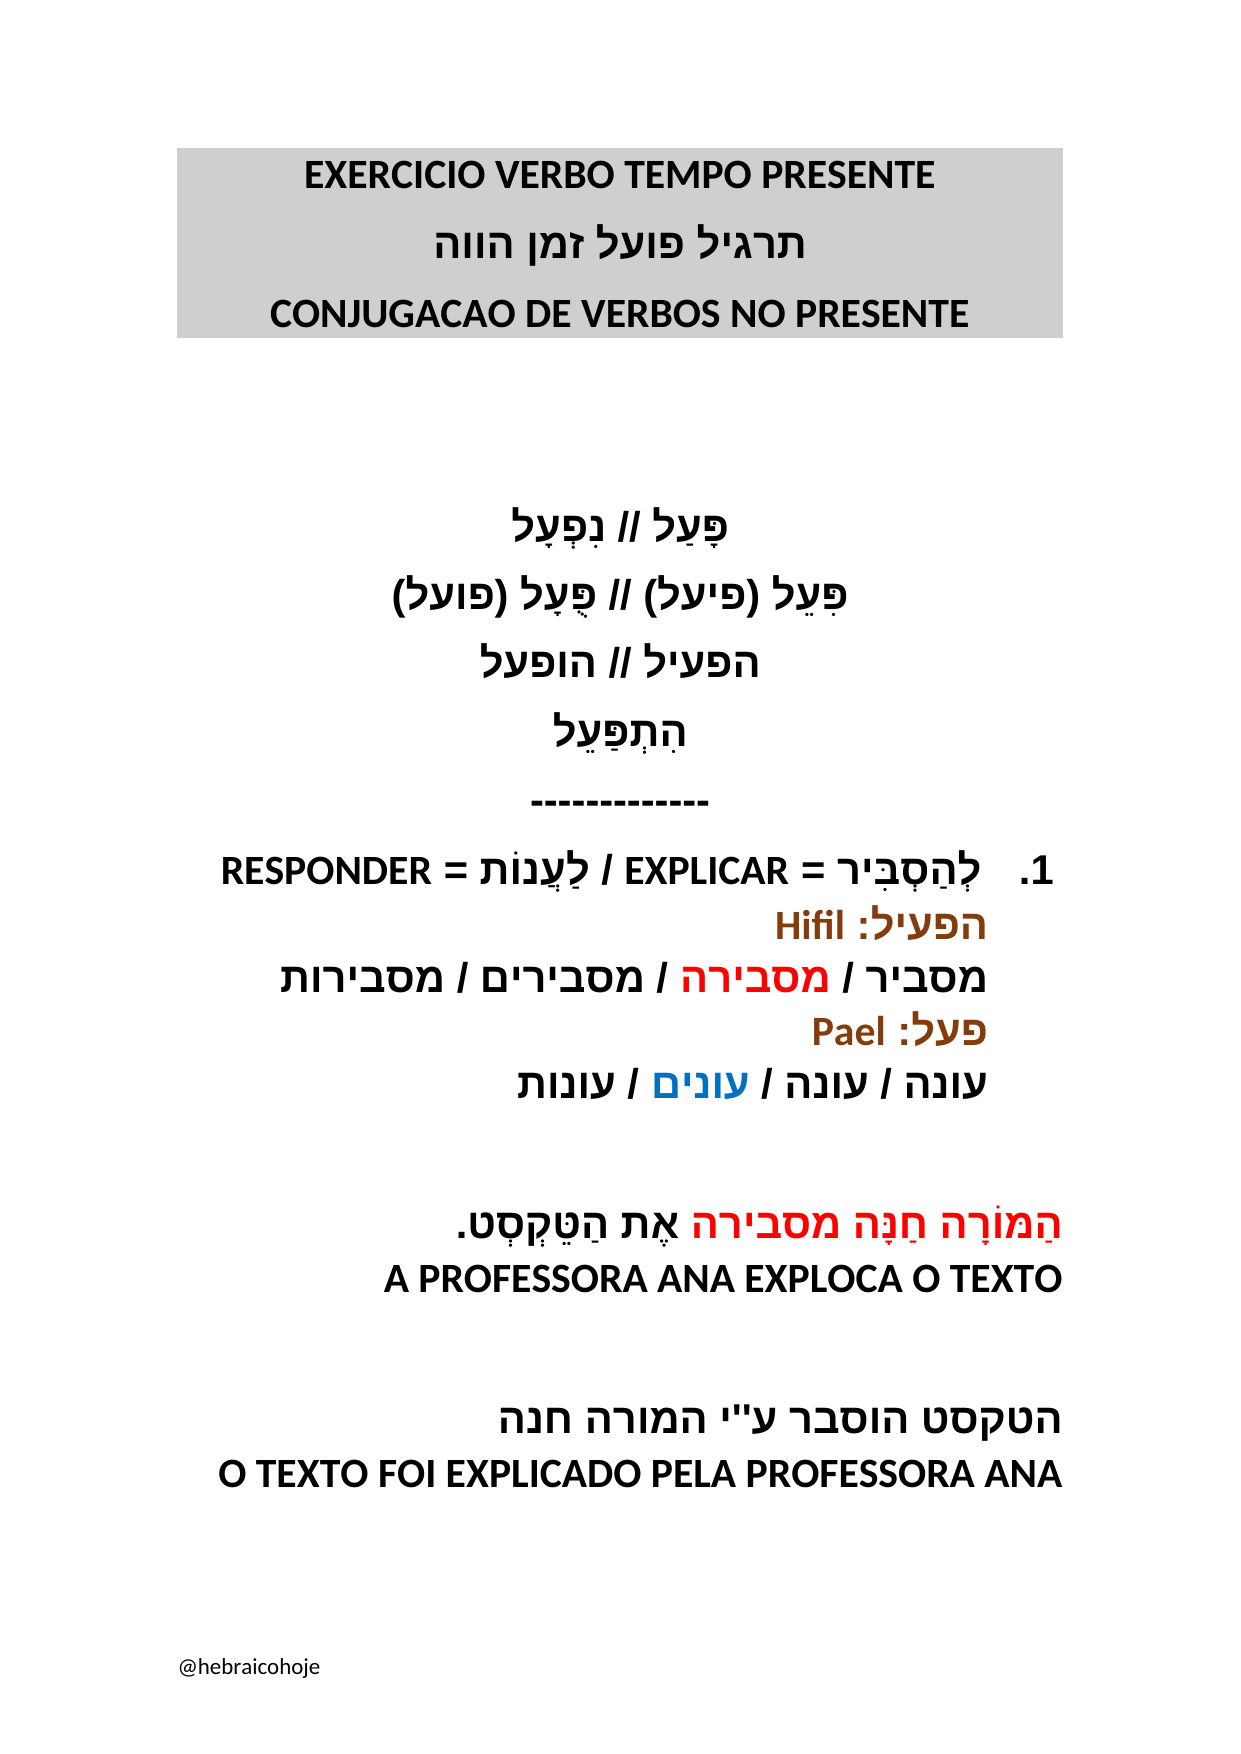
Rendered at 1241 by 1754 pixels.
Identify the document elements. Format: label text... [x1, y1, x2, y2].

list לְהַסְבִּיר = EXPLICAR / לַעֲנוֹת = RESPONDER [177, 844, 1019, 895]
text הטקסט הוסבר ע''י המורה חנה O TEXTO FOI EXPLICADO PELA PROFESSORA ANA [177, 1395, 1063, 1498]
text הַמּוֹרָה חַנָּה מסבירה אֶת הַטֵּקְסְט. A PROFESSORA ANA EXPLOCA O TEXTO [177, 1200, 1063, 1303]
list הפעיל: Hifil מסביר / מסבירה / מסבירים / מסבירות [177, 899, 988, 1001]
text הפעיל // הופעל [177, 639, 1063, 687]
list עונה / עונה / עונים / עונות [177, 1060, 988, 1108]
text פִּעֵל (פיעל) // פֻּעָל (פועל) [177, 571, 1063, 618]
text CONJUGACAO DE VERBOS NO PRESENTE [177, 287, 1063, 338]
text EXERCICIO VERBO TEMPO PRESENTE [177, 148, 1063, 198]
text הִתְפַּעֵל [177, 707, 1063, 755]
text תרגיל פועל זמן הווה [177, 219, 1063, 267]
text פָּעַל // נִפְעָל [177, 502, 1063, 550]
list פעל: Pael [177, 1005, 988, 1056]
text ------------- [177, 776, 1063, 823]
